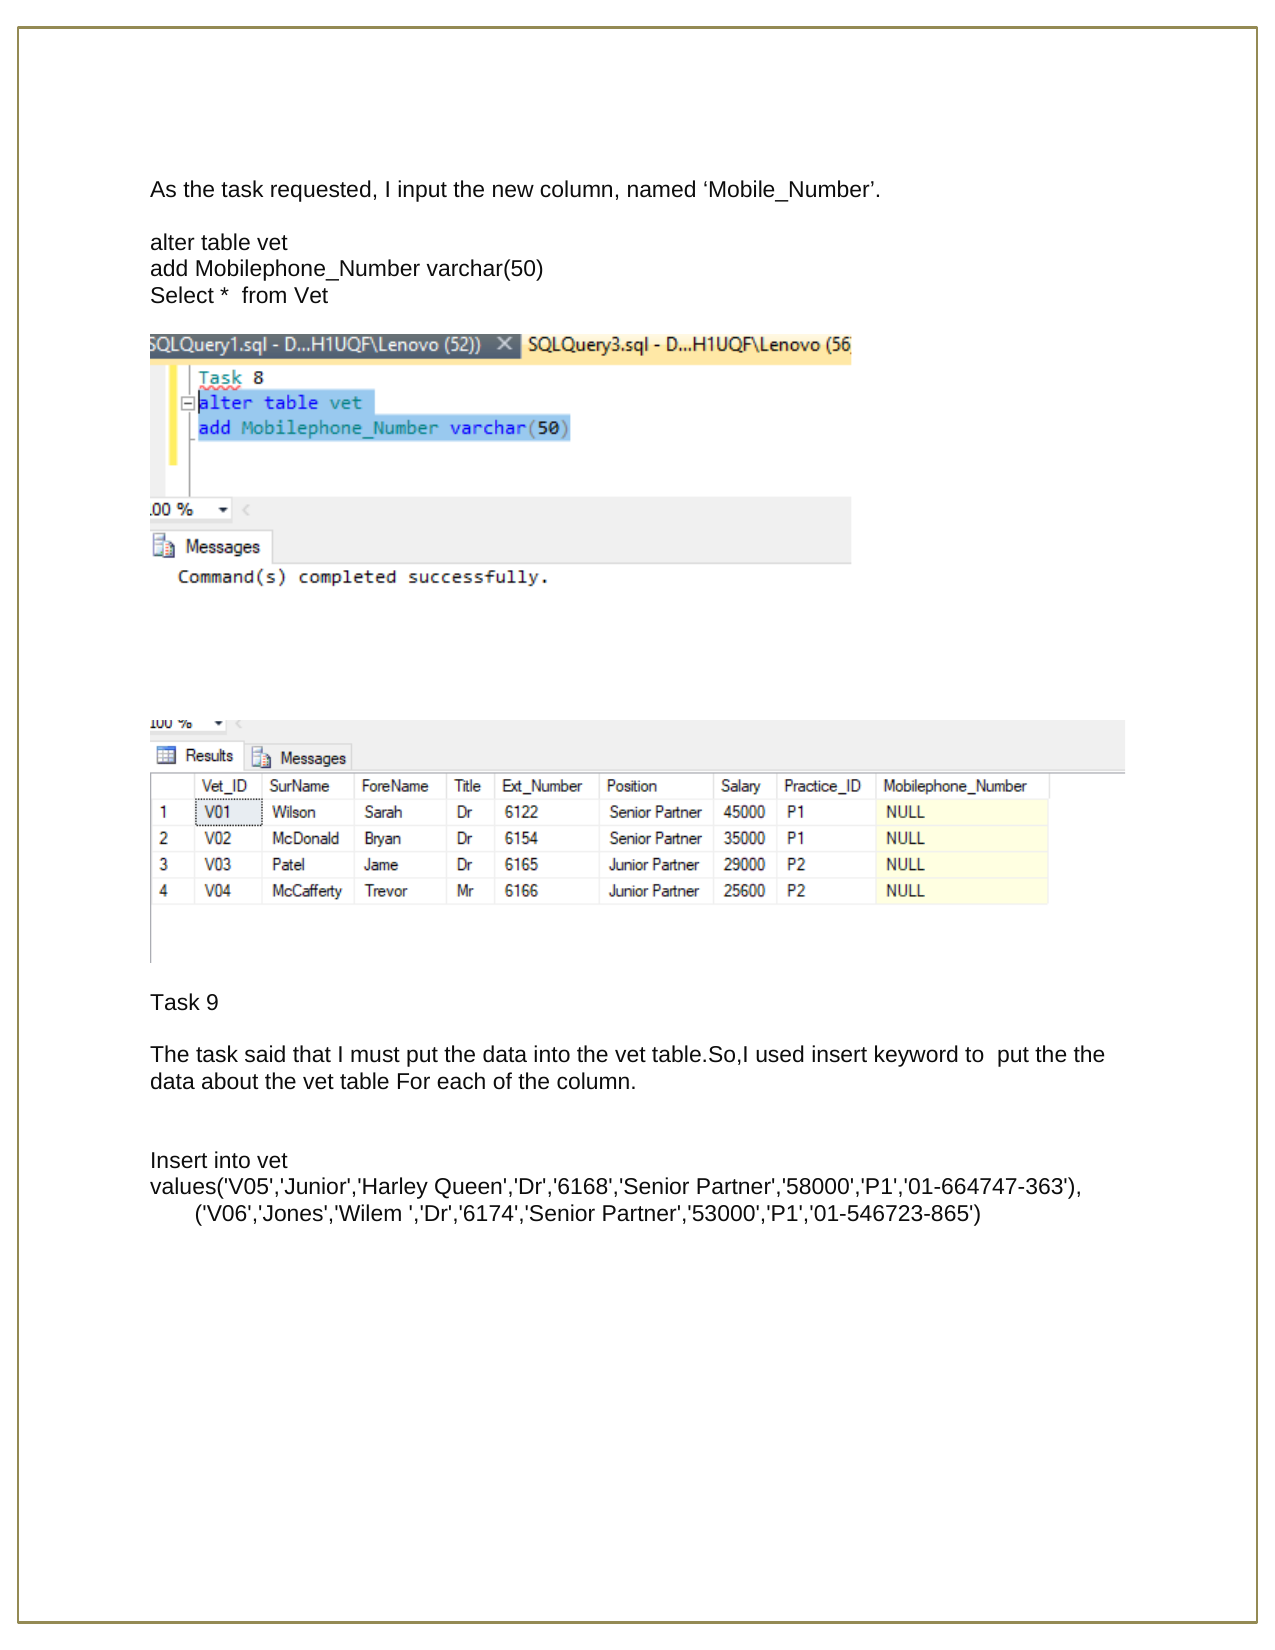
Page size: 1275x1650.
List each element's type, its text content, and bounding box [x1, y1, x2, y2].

text values('V05','Junior','Harley Queen','Dr','6168','Senior Partner','58000','P1','01-664747-363'), [150, 1173, 1125, 1199]
text The task said that I must put the data into the vet table.So,I used insert keyword to put the the data about the vet table For each of the column. [150, 1041, 1125, 1094]
text Select * from Vet [150, 282, 1125, 308]
text Task 9 [150, 989, 1125, 1015]
text add Mobilephone_Number varchar(50) [150, 255, 1125, 282]
picture [150, 334, 1125, 963]
text alter table vet [150, 229, 1125, 255]
text ('V06','Jones','Wilem ','Dr','6174','Senior Partner','53000','P1','01-546723-865') [150, 1199, 1125, 1226]
text As the task requested, I input the new column, named ‘Mobile_Number’. [150, 176, 1125, 203]
text Insert into vet [150, 1147, 1125, 1173]
